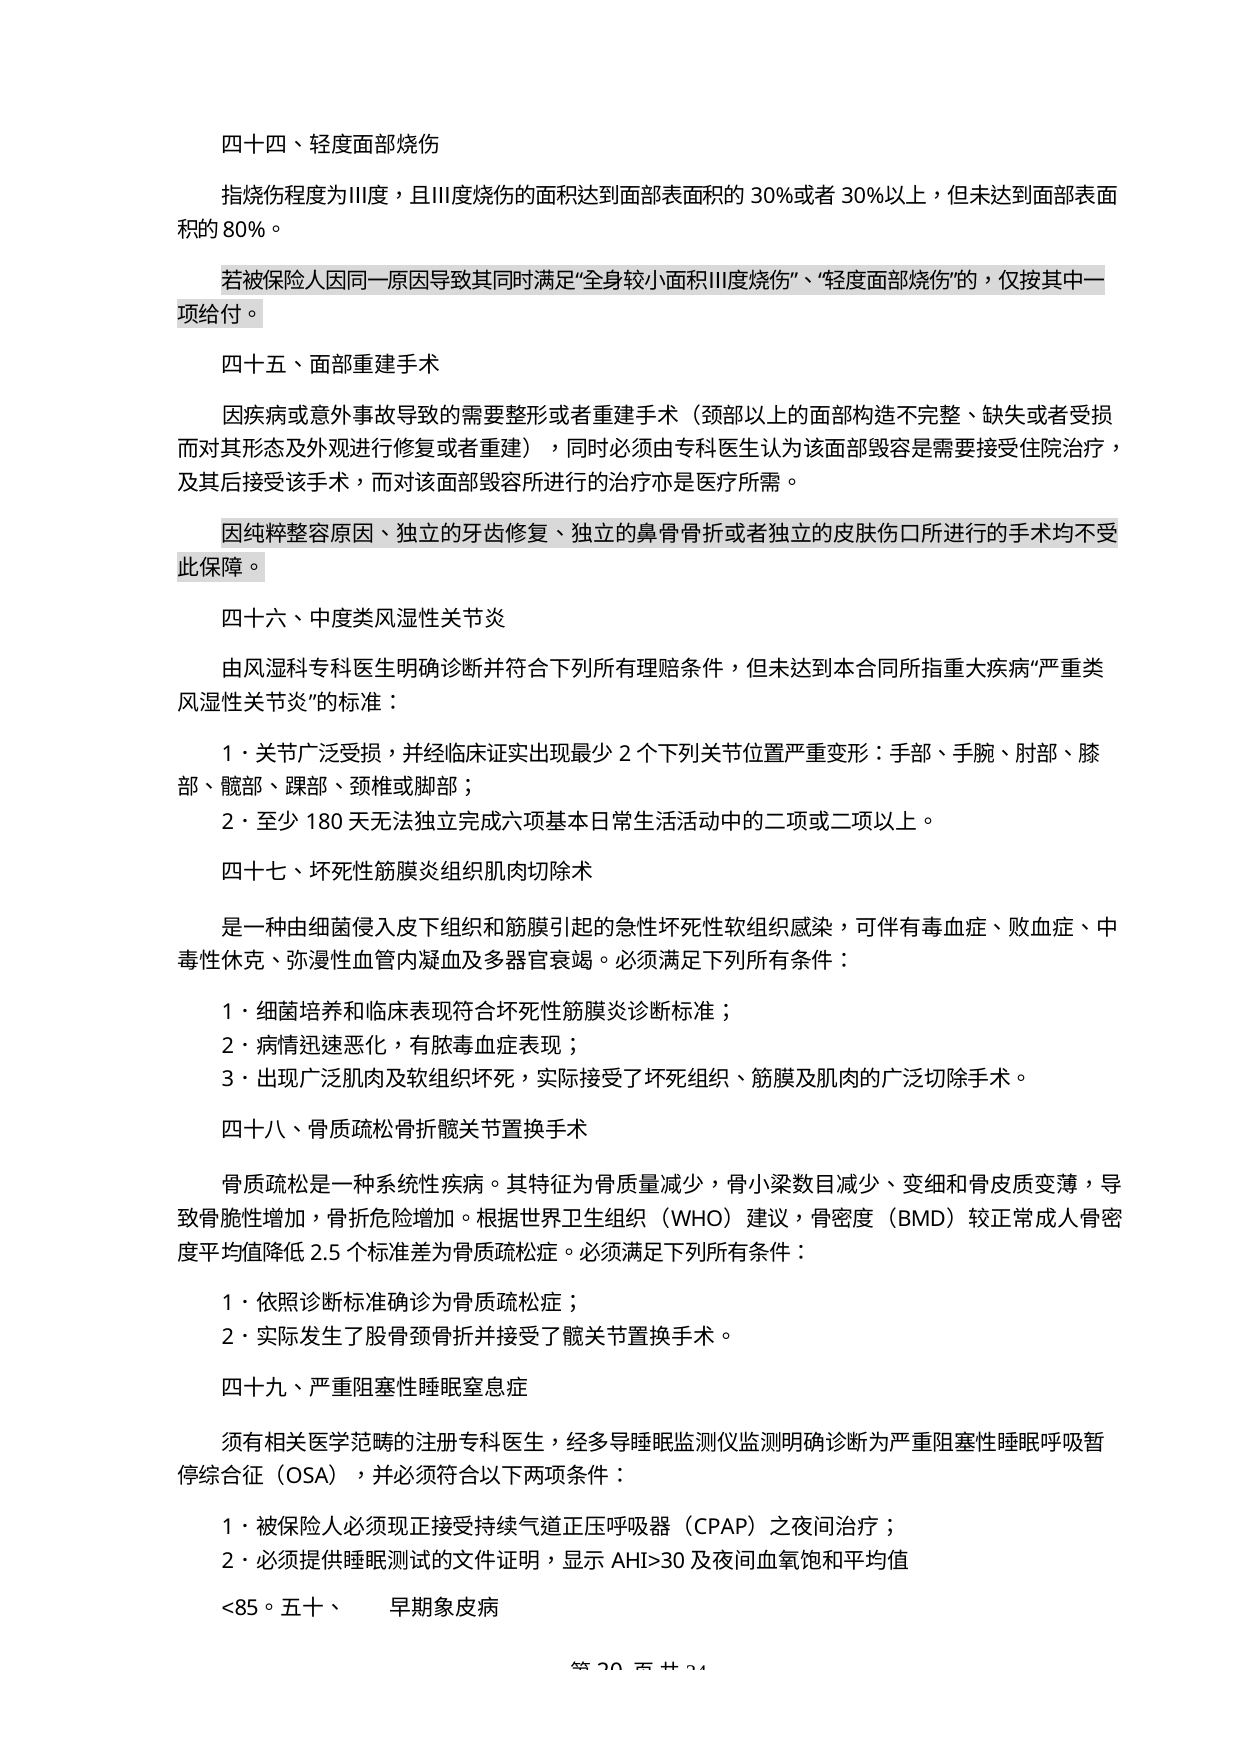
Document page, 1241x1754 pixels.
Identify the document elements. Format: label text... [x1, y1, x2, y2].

text 四十六、中度类风湿性关节炎 [221, 603, 1144, 632]
text 由风湿科专科医生明确诊断并符合下列所有理赔条件，但未达到本合同所指重大疾病“严重类风湿性关节炎”的标准： [177, 653, 1122, 717]
text 四十四、轻度面部烧伤 [221, 129, 1144, 159]
text 因纯粹整容原因、独立的牙齿修复、独立的鼻骨骨折或者独立的皮肤伤口所进行的手术均不受此保障。 [177, 518, 1123, 582]
text 骨质疏松是一种系统性疾病。其特征为骨质量减少，骨小梁数目减少、变细和骨皮质变薄，导致骨脆性增加，骨折危险增加。根据世界卫生组织（WHO）建议，骨密度（BMD）较正常成人骨密度平均值降低 2.5 个标准差为骨质疏松症。必须满足下列所有条件： [177, 1169, 1123, 1266]
text 是一种由细菌侵入皮下组织和筋膜引起的急性坏死性软组织感染，可伴有毒血症、败血症、中毒性休克、弥漫性血管内凝血及多器官衰竭。必须满足下列所有条件： [177, 912, 1122, 975]
text 指烧伤程度为Ⅲ度，且Ⅲ度烧伤的面积达到面部表面积的 30%或者 30%以上，但未达到面部表面积的 80%。 [177, 180, 1123, 243]
text 四十五、面部重建手术 [221, 349, 1144, 379]
text 1．被保险人必须现正接受持续气道正压呼吸器（CPAP）之夜间治疗； [221, 1511, 1144, 1541]
text 3．出现广泛肌肉及软组织坏死，实际接受了坏死组织、筋膜及肌肉的广泛切除手术。四十八、骨质疏松骨折髋关节置换手术 [221, 1063, 1053, 1144]
text 1．关节广泛受损，并经临床证实出现最少 2 个下列关节位置严重变形：手部、手腕、肘部、膝部、髋部、踝部、颈椎或脚部； [177, 738, 1123, 801]
text 须有相关医学范畴的注册专科医生，经多导睡眠监测仪监测明确诊断为严重阻塞性睡眠呼吸暂停综合征（OSA），并必须符合以下两项条件： [177, 1427, 1122, 1490]
text 因疾病或意外事故导致的需要整形或者重建手术（颈部以上的面部构造不完整、缺失或者受损而对其形态及外观进行修复或者重建），同时必须由专科医生认为该面部毁容是需要接受住院治疗，及其后接受该手术，而对该面部毁容所进行的治疗亦是医疗所需。 [177, 400, 1134, 497]
text 2．必须提供睡眠测试的文件证明，显示 AHI˃30 及夜间血氧饱和平均值˂85。五十、 早期象皮病 [221, 1545, 964, 1622]
text 2．病情迅速恶化，有脓毒血症表现； [221, 1030, 1144, 1059]
text 1．细菌培养和临床表现符合坏死性筋膜炎诊断标准； [221, 996, 1144, 1026]
text 若被保险人因同一原因导致其同时满足“全身较小面积Ⅲ度烧伤”、“轻度面部烧伤”的，仅按其中一项给付。 [177, 265, 1123, 328]
text 2．实际发生了股骨颈骨折并接受了髋关节置换手术。四十九、严重阻塞性睡眠窒息症 [221, 1321, 747, 1401]
text 1．依照诊断标准确诊为骨质疏松症； [221, 1287, 1144, 1317]
text 2．至少 180 天无法独立完成六项基本日常生活活动中的二项或二项以上。四十七、坏死性筋膜炎组织肌肉切除术 [221, 806, 950, 886]
